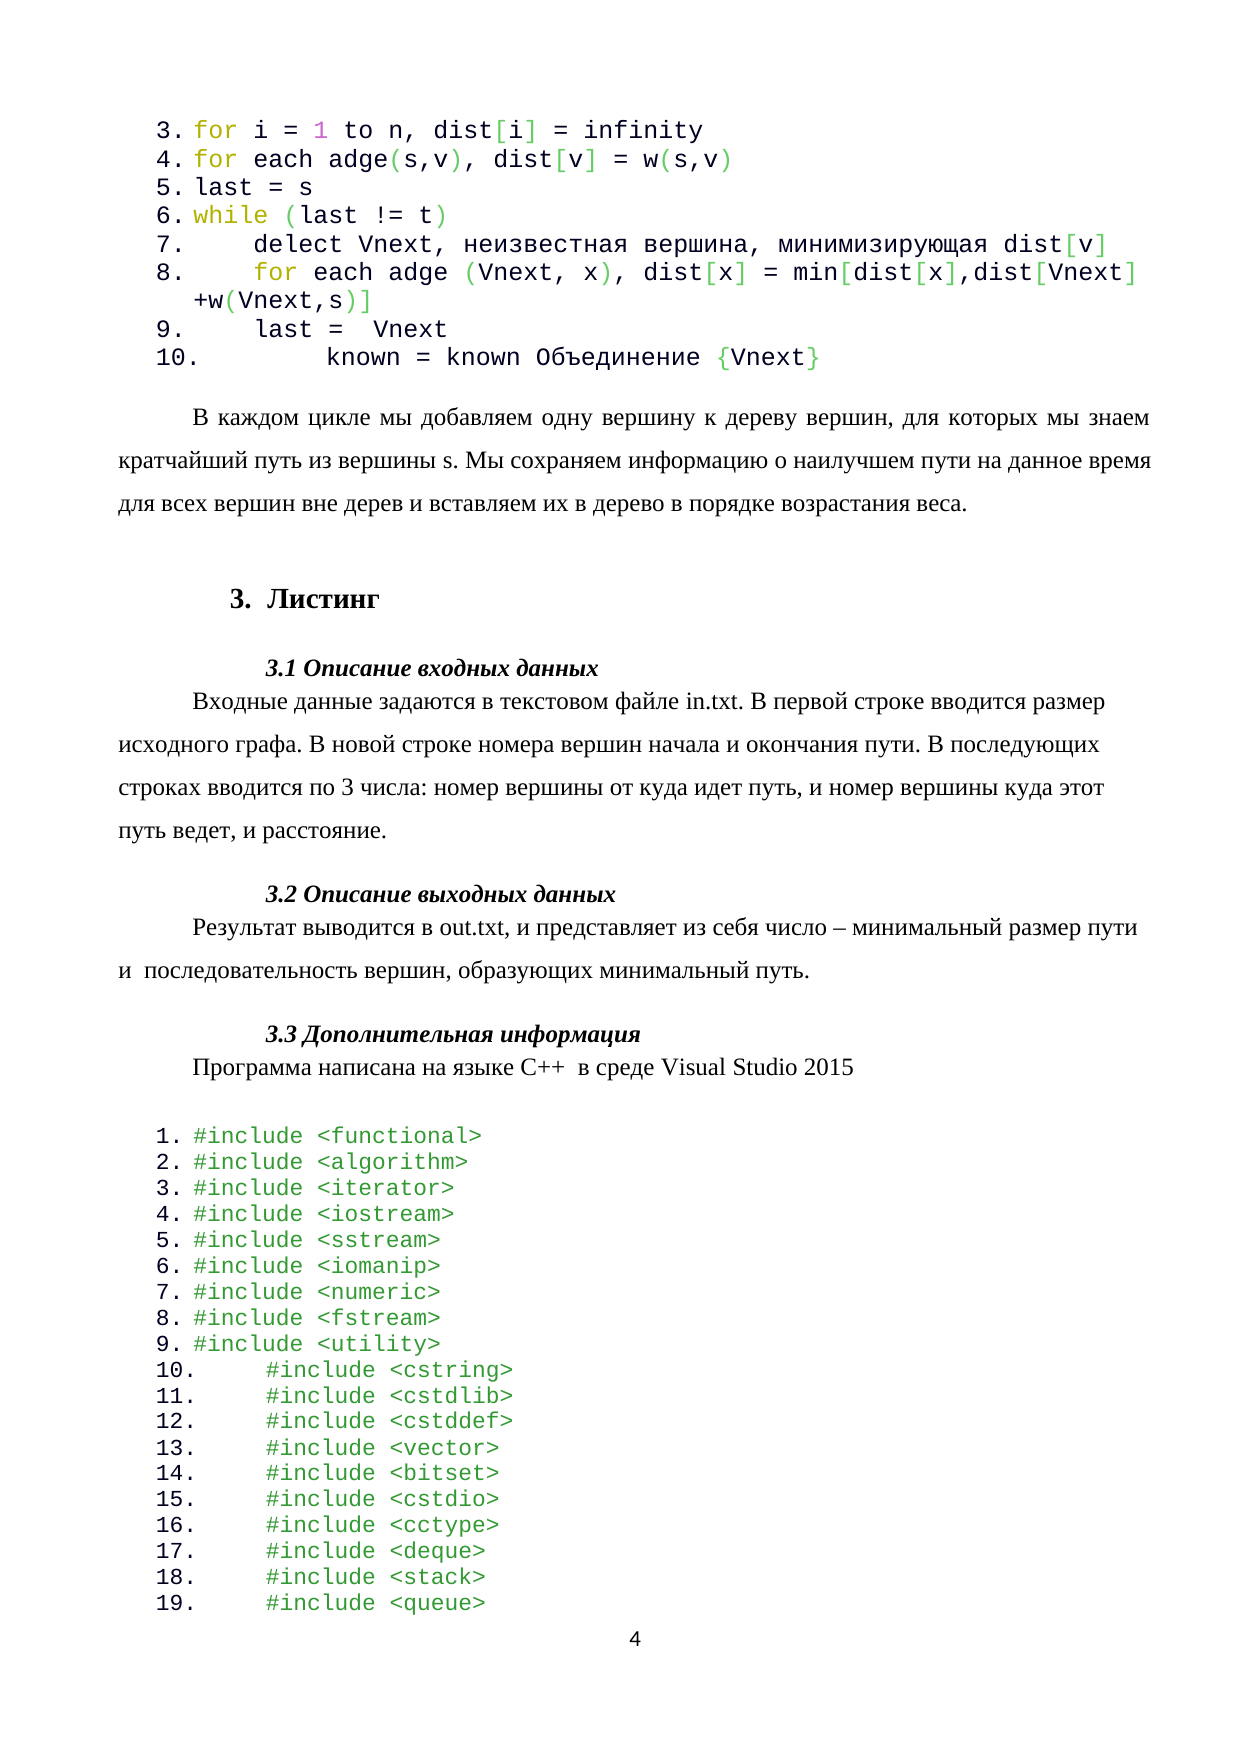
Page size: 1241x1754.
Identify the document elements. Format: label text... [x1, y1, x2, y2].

list #include <iomanip> [156, 1254, 1152, 1280]
list #include <cstddef> [156, 1410, 1152, 1436]
list #include <utility> [156, 1332, 1152, 1358]
list while (last != t) [156, 203, 1152, 231]
list #include <cstdlib> [156, 1384, 1152, 1410]
text В каждом цикле мы добавляем одну вершину к дереву вершин, для которых мы знаем кратчайший путь из вершины s. Мы сохраняем информацию о наилучшем пути на данное время для всех вершин вне дерев и вставляем их в дерево в порядке возрастания веса. [118, 402, 1152, 517]
list #include <iterator> [156, 1176, 1152, 1202]
list last = s [156, 175, 1152, 203]
subtitle Листинг [229, 582, 1152, 615]
list #include <vector> [156, 1436, 1152, 1462]
subtitle Описание входных данных [266, 653, 1152, 682]
list #include <cctype> [156, 1514, 1152, 1539]
text Результат выводится в out.txt, и представляет из себя число – минимальный размер пути и последовательность вершин, образующих минимальный путь. [118, 912, 1152, 984]
list #include <fstream> [156, 1306, 1152, 1332]
text Программа написана на языке С++ в среде Visual Studio 2015 [118, 1052, 1152, 1081]
list #include <algorithm> [156, 1151, 1152, 1176]
list #include <cstring> [156, 1358, 1152, 1384]
subtitle Дополнительная информация [266, 1019, 1152, 1048]
list #include <numeric> [156, 1280, 1152, 1306]
list #include <cstdio> [156, 1488, 1152, 1514]
list #include <queue> [156, 1591, 1152, 1617]
list last = Vnext [156, 316, 1152, 345]
list known = known Объединение {Vnext} [156, 345, 1152, 373]
list #include <bitset> [156, 1462, 1152, 1488]
list for i = 1 to n, dist[i] = infinity [156, 118, 1152, 146]
list #include <sstream> [156, 1228, 1152, 1254]
subtitle Описание выходных данных [266, 879, 1152, 908]
list delect Vnext, неизвестная вершина, минимизирующая dist[v] [156, 231, 1152, 260]
text Входные данные задаются в текстовом файле in.txt. В первой строке вводится размер исходного графа. В новой строке номера вершин начала и окончания пути. В последующих строках вводится по 3 числа: номер вершины от куда идет путь, и номер вершины куда этот путь ведет, и расстояние. [118, 686, 1152, 844]
list #include <deque> [156, 1539, 1152, 1566]
list #include <functional> [156, 1124, 1152, 1151]
list #include <iostream> [156, 1202, 1152, 1228]
list for each adge(s,v), dist[v] = w(s,v) [156, 146, 1152, 175]
list #include <stack> [156, 1566, 1152, 1591]
list for each adge (Vnext, x), dist[x] = min[dist[x],dist[Vnext]+w(Vnext,s)] [156, 260, 1152, 316]
